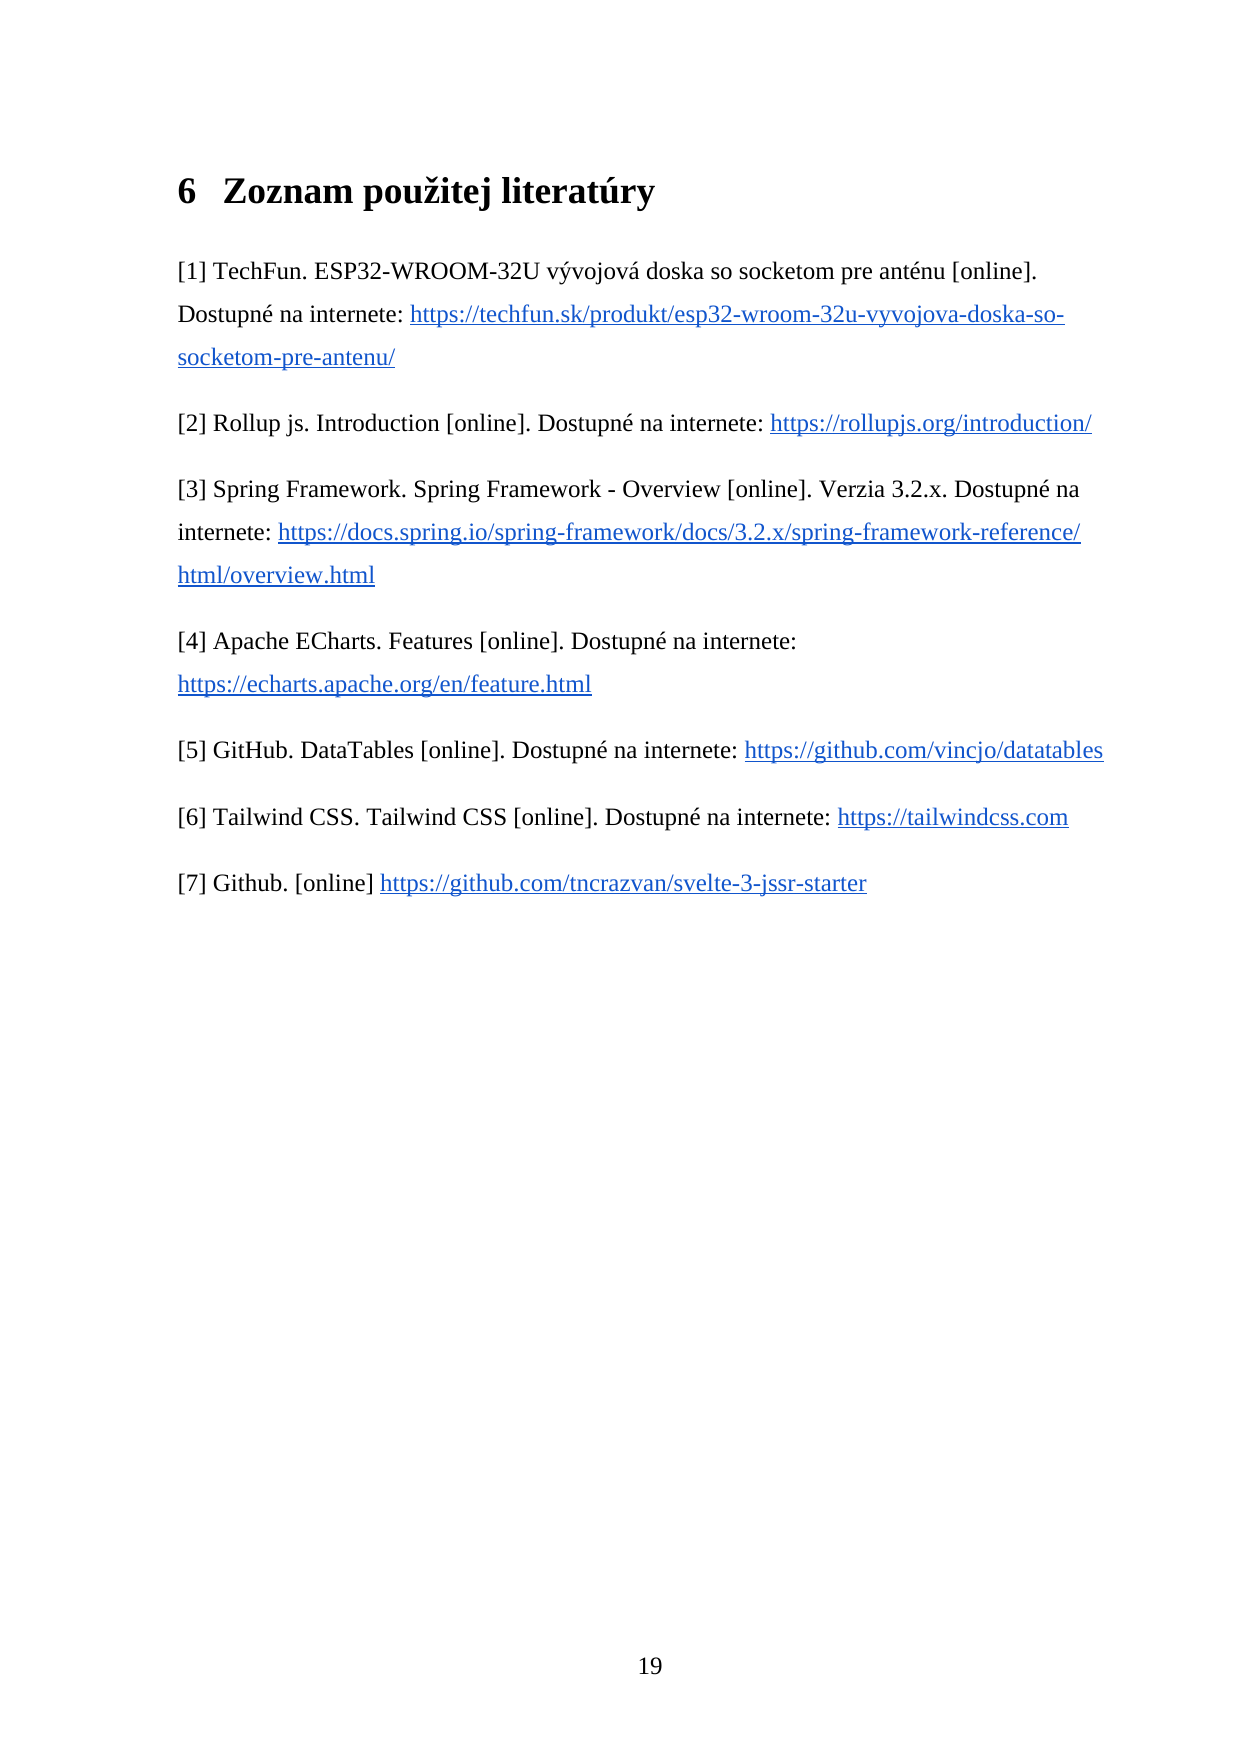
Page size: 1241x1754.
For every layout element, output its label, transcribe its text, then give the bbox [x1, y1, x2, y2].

text [7] Github. [online] https://github.com/tncrazvan/svelte-3-jssr-starter [177, 868, 1122, 896]
text [6] Tailwind CSS. Tailwind CSS [online]. Dostupné na internete: https://tailwindcss.com [177, 802, 1122, 830]
text [3] Spring Framework. Spring Framework - Overview [online]. Verzia 3.2.x. Dostupné na internete: https://docs.spring.io/spring-framework/docs/3.2.x/spring-framework-reference/html/overview.html [177, 474, 1122, 589]
text [1] TechFun. ESP32-WROOM-32U vývojová doska so socketom pre anténu [online]. Dostupné na internete: https://techfun.sk/produkt/esp32-wroom-32u-vyvojova-doska-so-socketom-pre-antenu/ [177, 256, 1122, 371]
text [2] Rollup js. Introduction [online]. Dostupné na internete: https://rollupjs.org/introduction/ [177, 408, 1122, 437]
text [4] Apache ECharts. Features [online]. Dostupné na internete: https://echarts.apache.org/en/feature.html [177, 626, 1122, 698]
text [5] GitHub. DataTables [online]. Dostupné na internete: https://github.com/vincjo/datatables [177, 736, 1122, 764]
subtitle Zoznam použitej literatúry [177, 168, 1122, 211]
